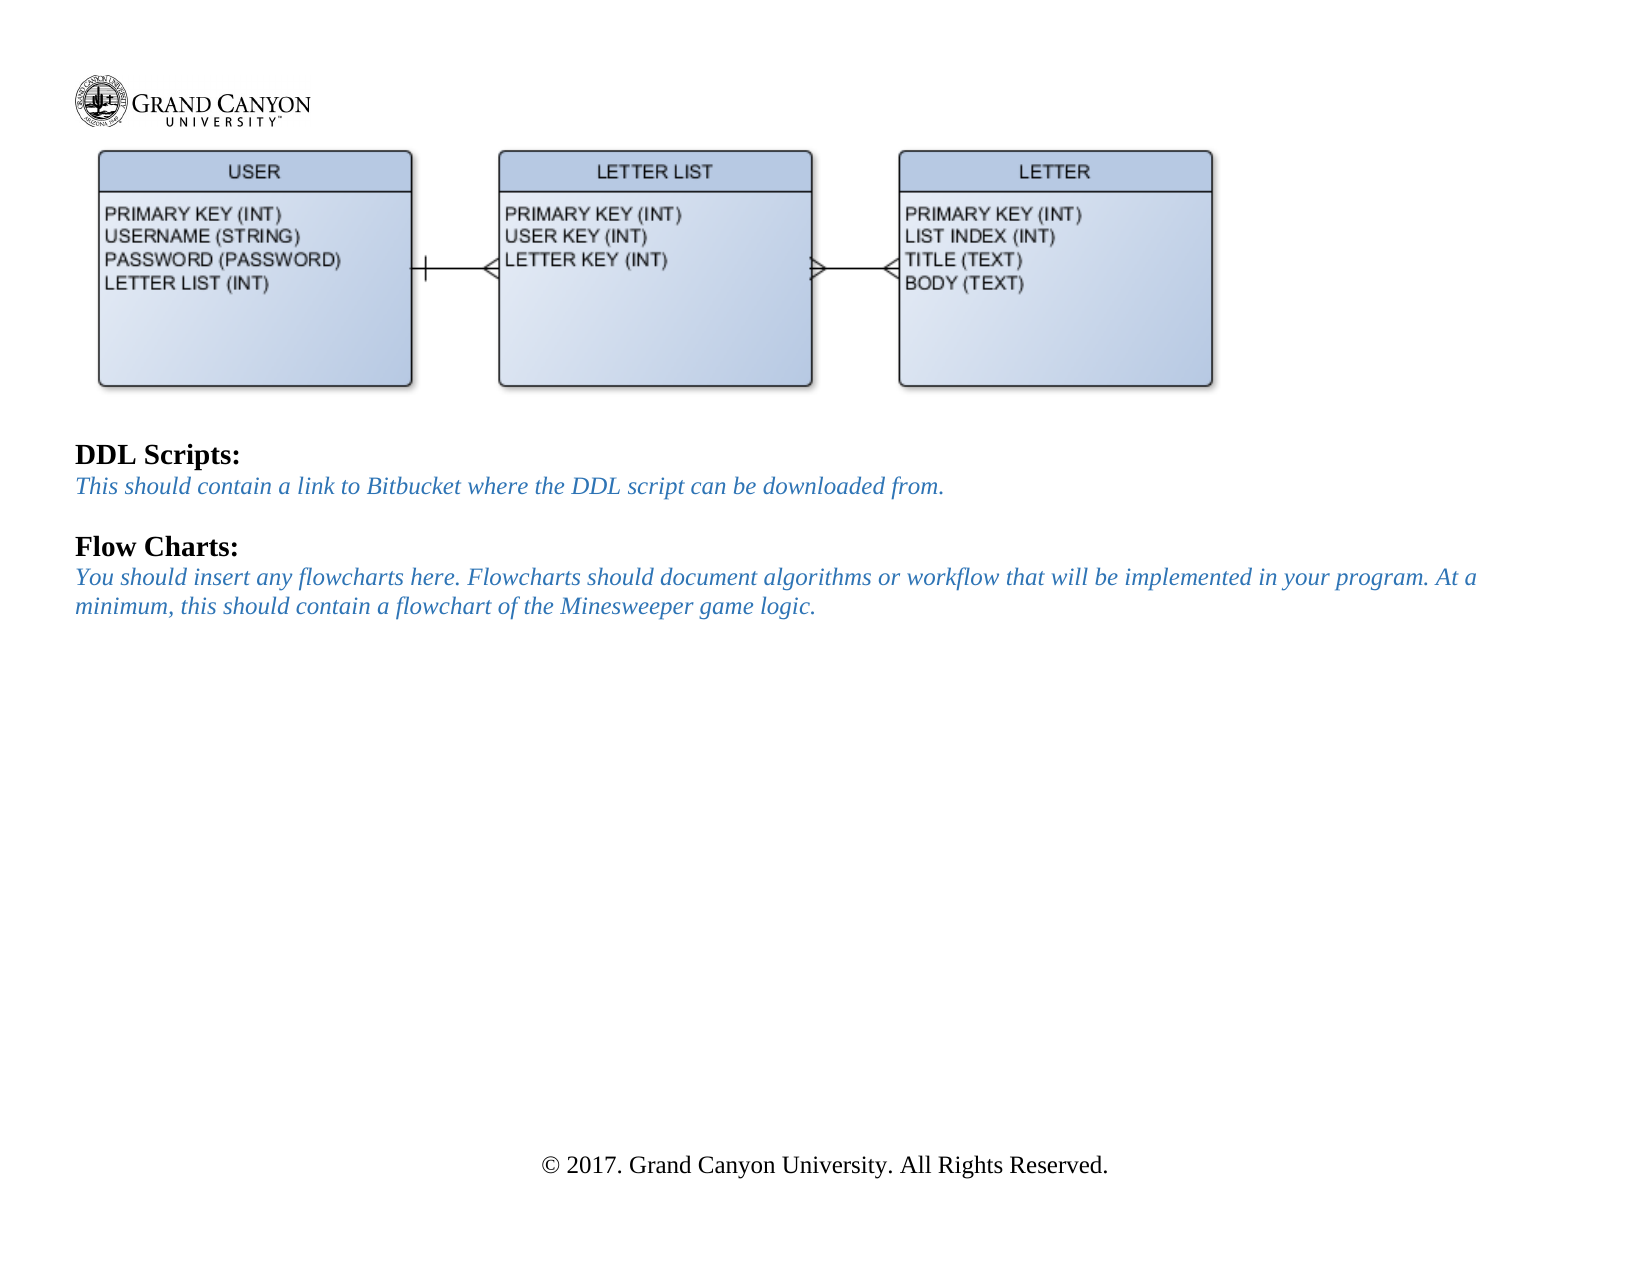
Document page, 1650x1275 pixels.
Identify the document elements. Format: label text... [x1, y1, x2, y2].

text This should contain a link to Bitbucket where the DDL script can be downloaded from. [75, 471, 1575, 500]
text Flow Charts: [75, 529, 1575, 562]
text You should insert any flowcharts here. Flowcharts should document algorithms or workflow that will be implemented in your program. At a minimum, this should contain a flowchart of the Minesweeper game logic. [75, 562, 1575, 620]
text DDL Scripts: [75, 438, 1575, 471]
picture [75, 75, 1235, 409]
